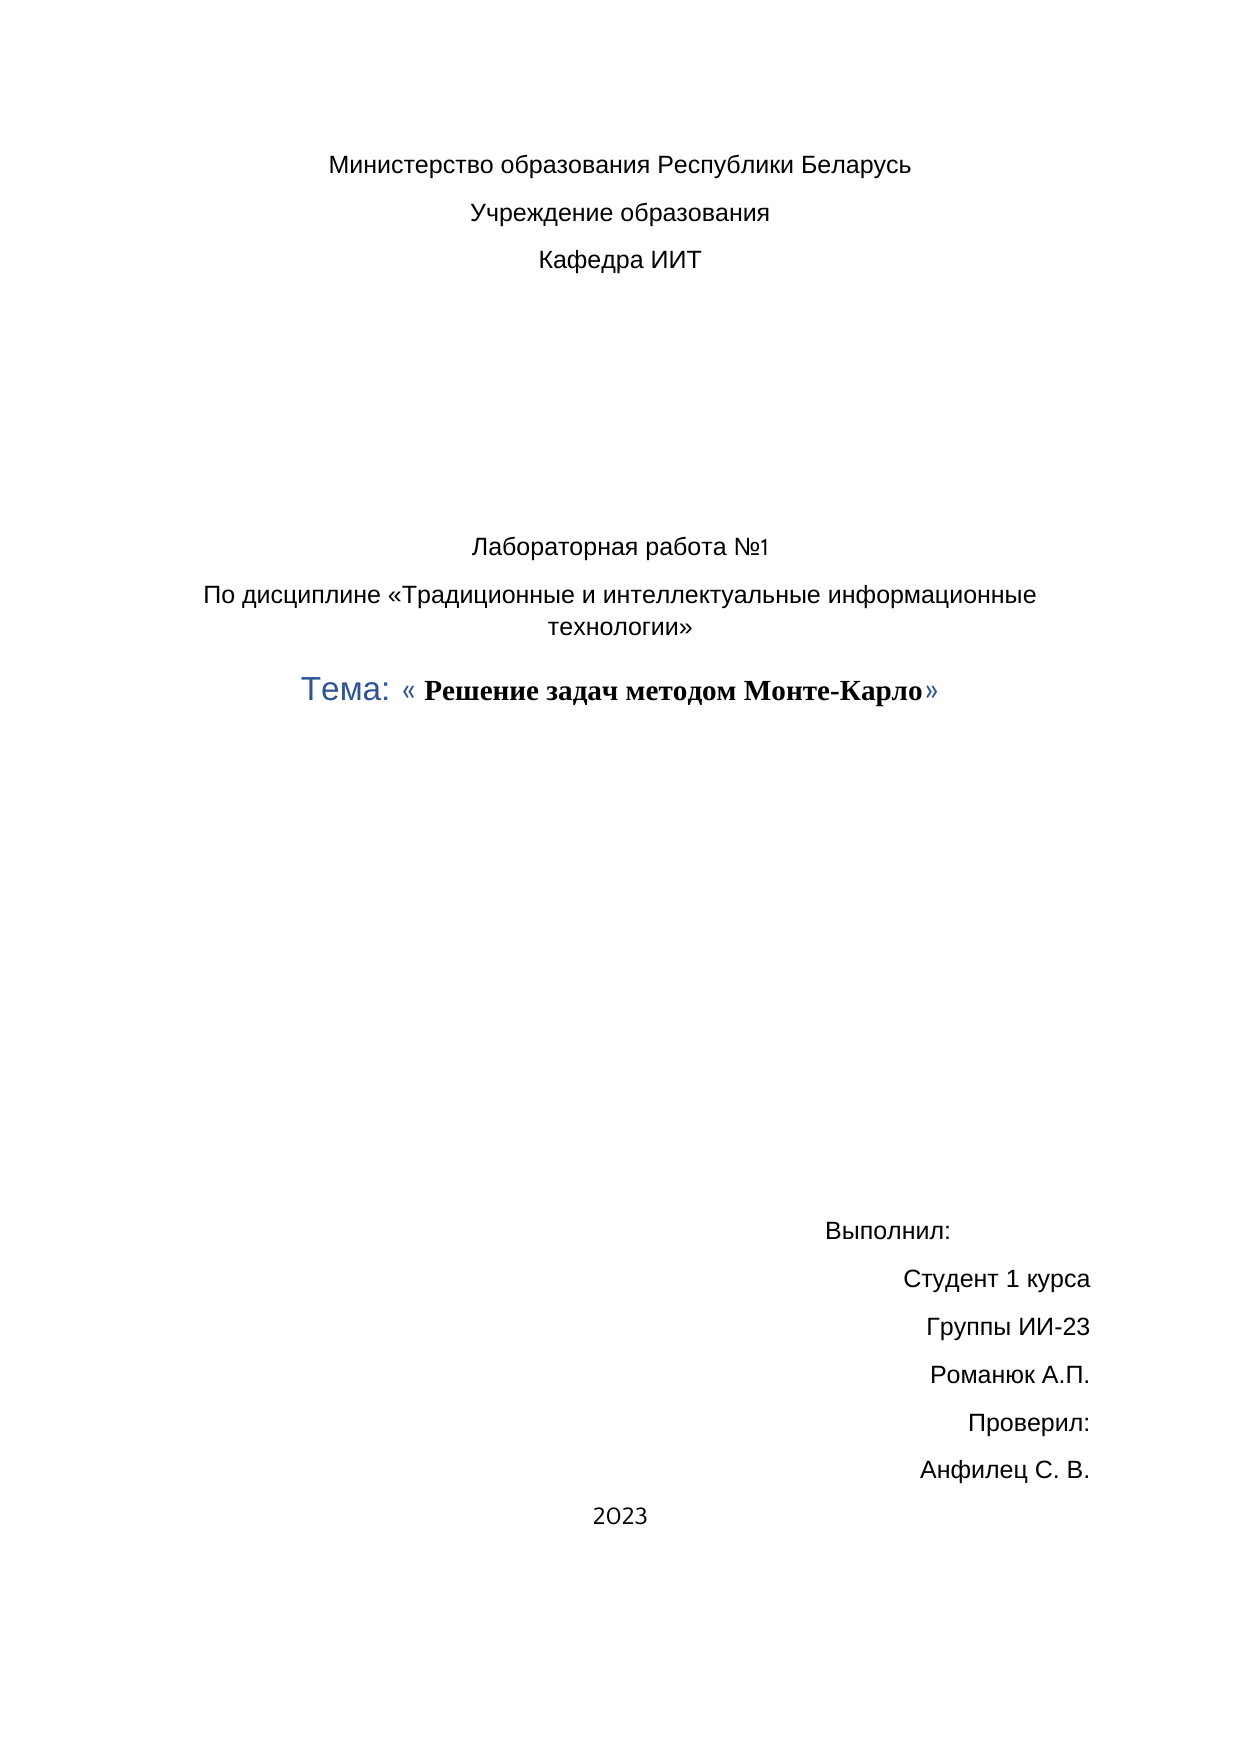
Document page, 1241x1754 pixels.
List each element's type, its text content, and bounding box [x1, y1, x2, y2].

subtitle « Решение задач методом Монте-Карло» [150, 668, 1090, 708]
text 2023 [150, 1503, 1090, 1531]
text 1 [150, 532, 1090, 562]
